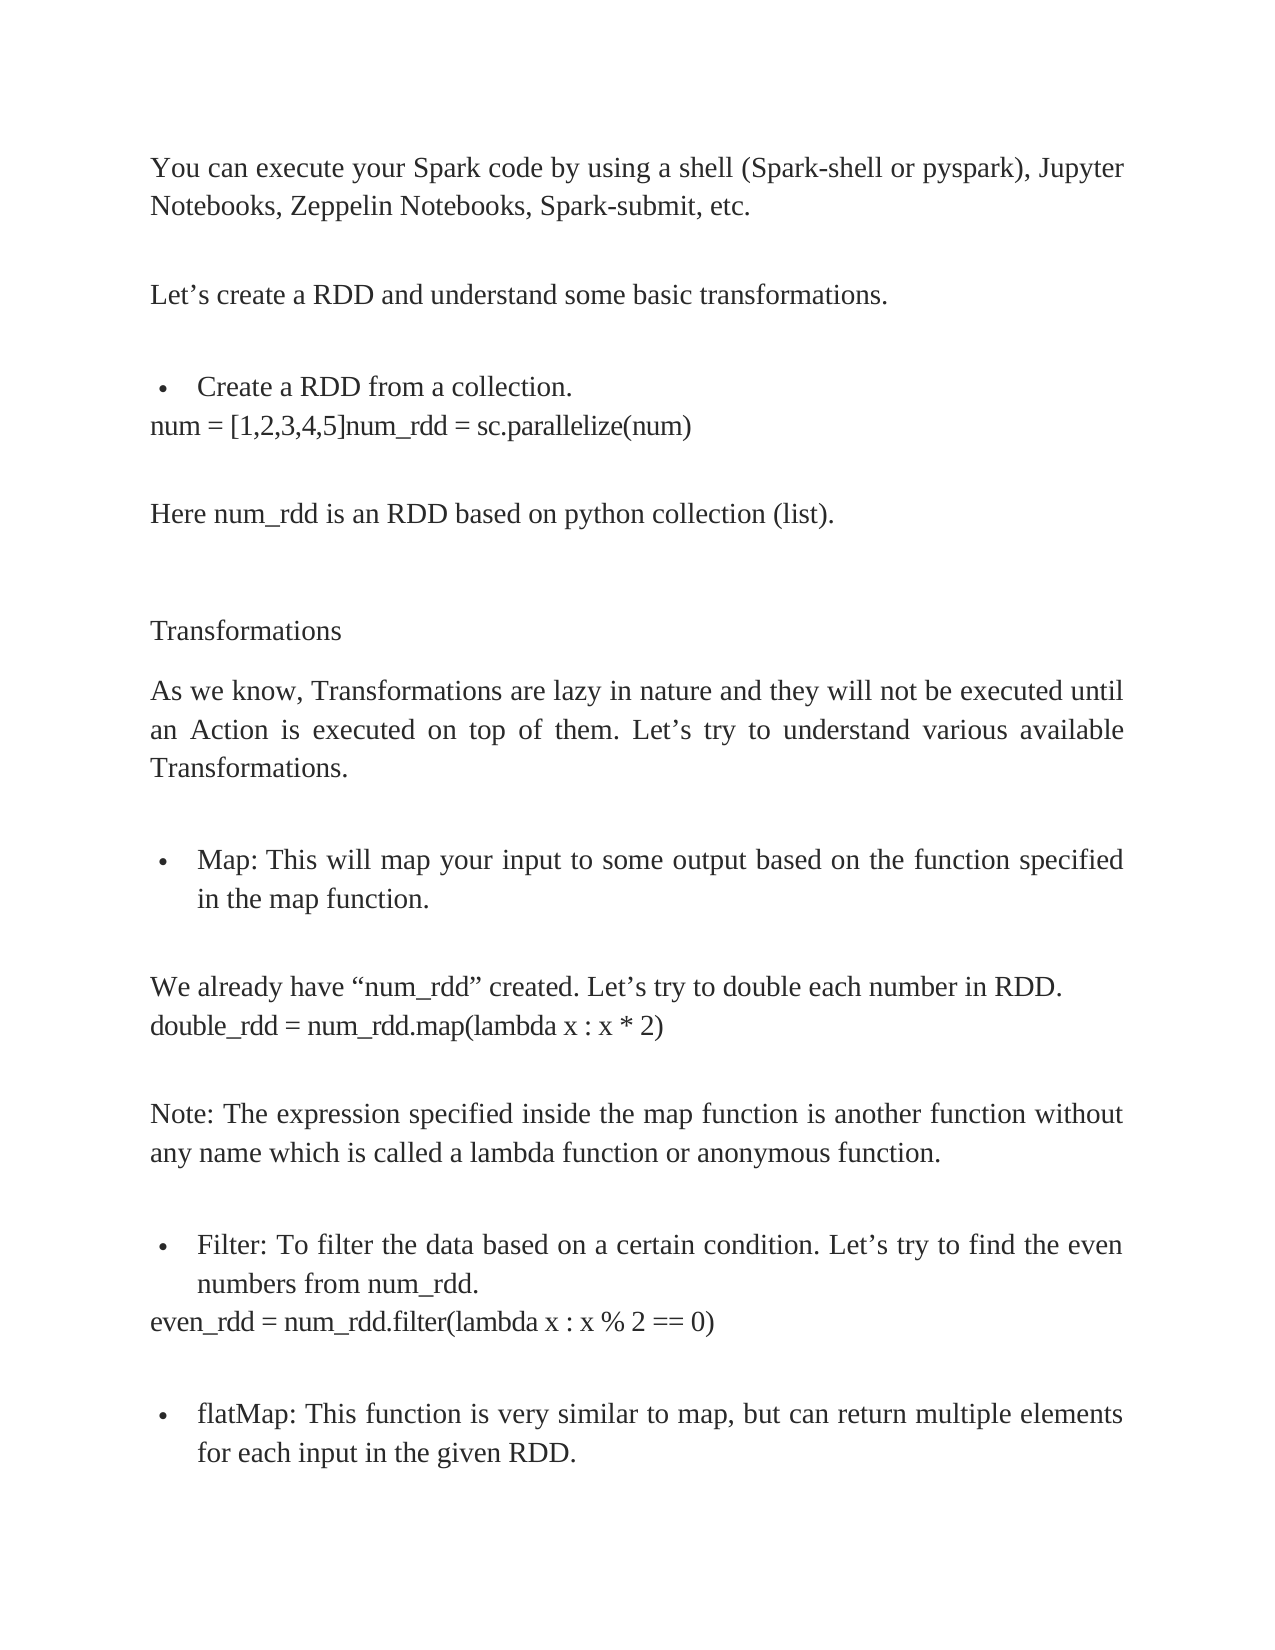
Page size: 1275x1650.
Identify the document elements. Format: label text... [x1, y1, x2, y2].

text Here num_rdd is an RDD based on python collection (list). [150, 496, 1125, 530]
text even_rdd = num_rdd.filter(lambda x : x % 2 == 0) [150, 1304, 1125, 1338]
list flatMap: This function is very similar to map, but can return multiple elements for each input in the given RDD. [159, 1396, 1125, 1468]
text Note: The expression specified inside the map function is another function without any name which is called a lambda function or anonymous function. [150, 1097, 1125, 1169]
text You can execute your Spark code by using a shell (Spark-shell or pyspark), Jupyter Notebooks, Zeppelin Notebooks, Spark-submit, etc. [150, 150, 1125, 222]
text As we know, Transformations are lazy in nature and they will not be executed until an Action is executed on top of them. Let’s try to understand various available Transformations. [150, 673, 1125, 784]
text Let’s create a RDD and understand some basic transformations. [150, 277, 1125, 311]
list Filter: To filter the data based on a certain condition. Let’s try to find the even numbers from num_rdd. [159, 1227, 1125, 1299]
list Map: This will map your input to some output based on the function specified in the map function. [159, 842, 1125, 914]
text double_rdd = num_rdd.map(lambda x : x * 2) [150, 1008, 1125, 1042]
text We already have “num_rdd” created. Let’s try to double each number in RDD. [150, 969, 1125, 1003]
text num = [1,2,3,4,5]num_rdd = sc.parallelize(num) [150, 408, 1125, 441]
list Create a RDD from a collection. [159, 369, 1125, 403]
text Transformations [150, 613, 1125, 647]
